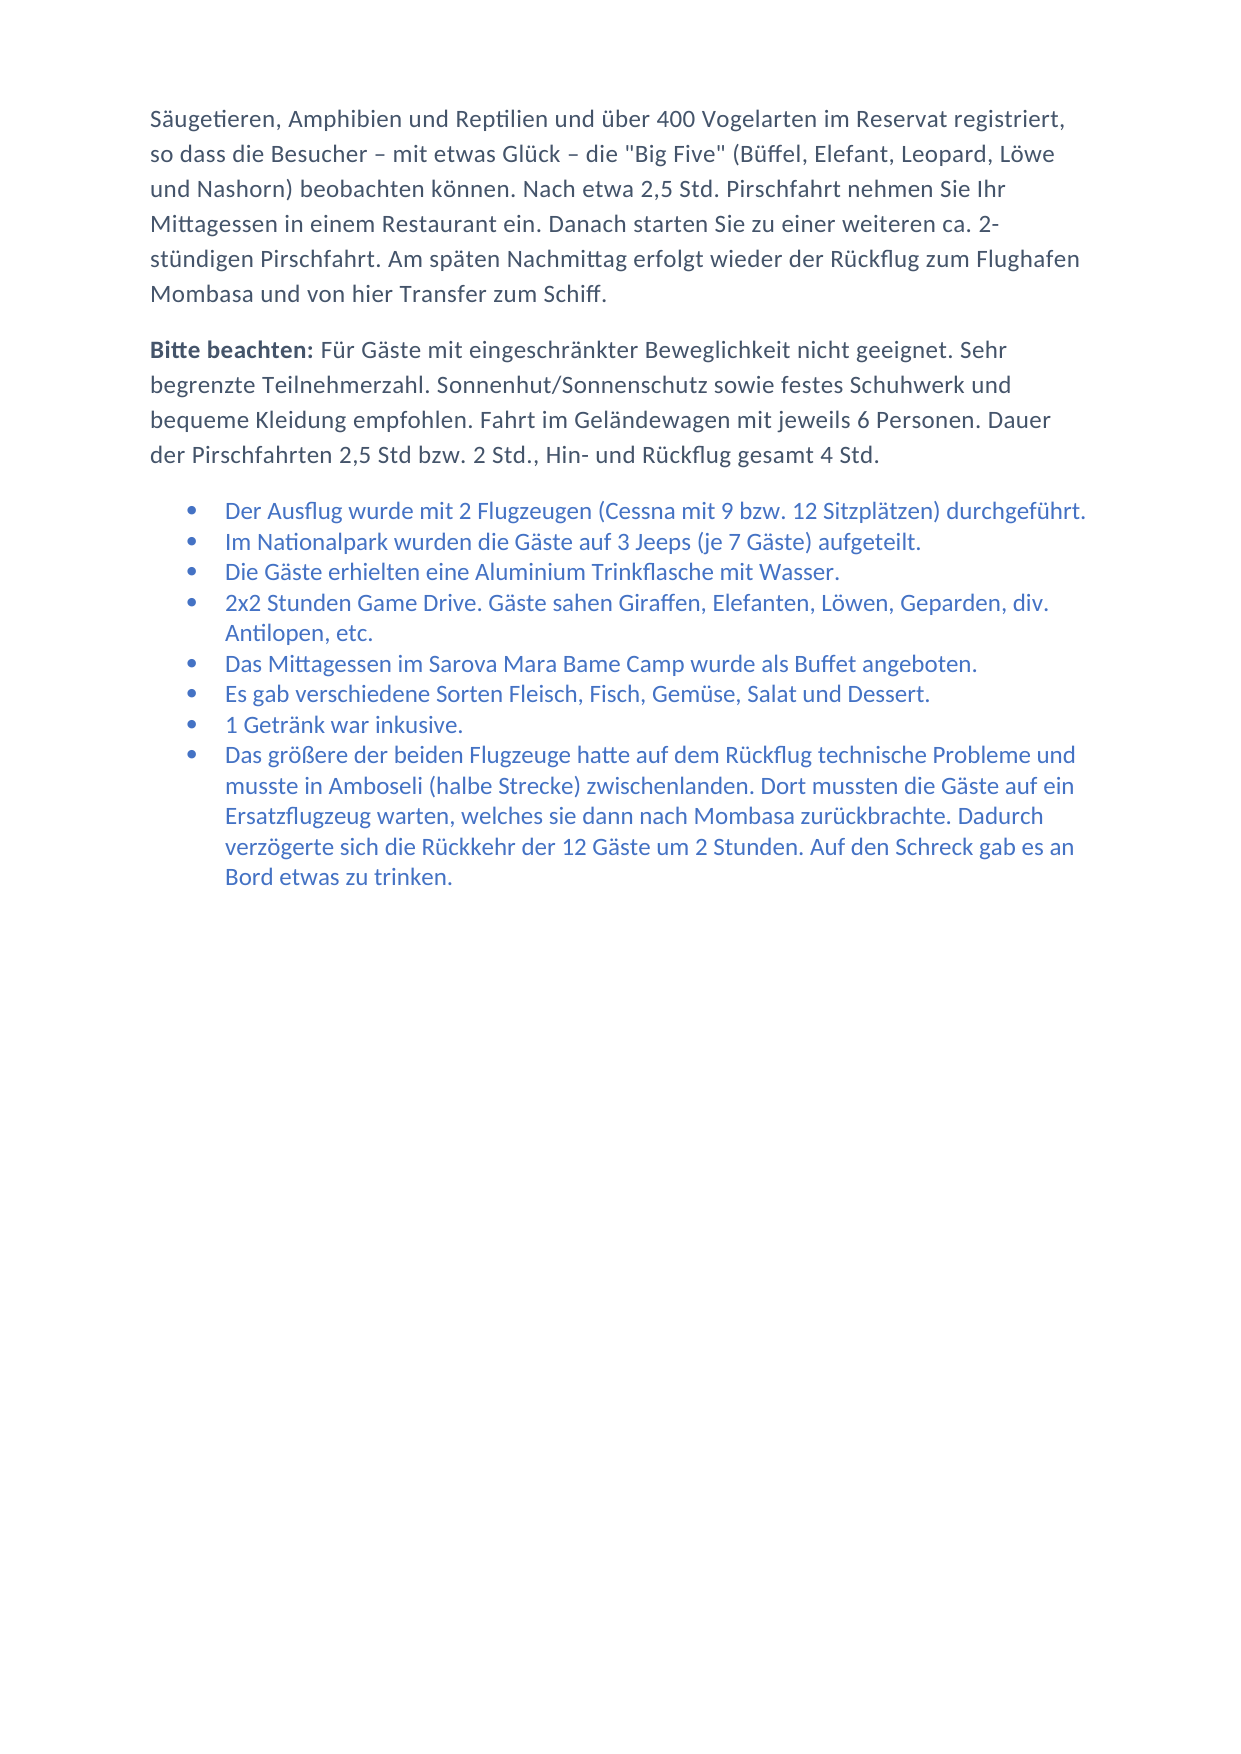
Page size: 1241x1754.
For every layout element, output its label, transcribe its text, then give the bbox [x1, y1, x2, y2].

list 1 Getränk war inkusive. [187, 709, 1090, 739]
list Das größere der beiden Flugzeuge hatte auf dem Rückflug technische Probleme und musste in Amboseli (halbe Strecke) zwischenlanden. Dort mussten die Gäste auf ein Ersatzflugzeug warten, welches sie dann nach Mombasa zurückbrachte. Dadurch verzögerte sich die Rückkehr der 12 Gäste um 2 Stunden. Auf den Schreck gab es an Bord etwas zu trinken. [187, 739, 1090, 892]
list Im Nationalpark wurden die Gäste auf 3 Jeeps (je 7 Gäste) aufgeteilt. [187, 526, 1090, 556]
list 2x2 Stunden Game Drive. Gäste sahen Giraffen, Elefanten, Löwen, Geparden, div. Antilopen, etc. [187, 587, 1090, 648]
list Die Gäste erhielten eine Aluminium Trinkflasche mit Wasser. [187, 556, 1090, 587]
list Der Ausflug wurde mit 2 Flugzeugen (Cessna mit 9 bzw. 12 Sitzplätzen) durchgeführt. [187, 495, 1090, 526]
text Bitte beachten: Für Gäste mit eingeschränkter Beweglichkeit nicht geeignet. Sehr begrenzte Teilnehmerzahl. Sonnenhut/Sonnenschutz sowie festes Schuhwerk und bequeme Kleidung empfohlen. Fahrt im Geländewagen mit jeweils 6 Personen. Dauer der Pirschfahrten 2,5 Std bzw. 2 Std., Hin- und Rückflug gesamt 4 Std. [150, 334, 1090, 470]
list Es gab verschiedene Sorten Fleisch, Fisch, Gemüse, Salat und Dessert. [187, 678, 1090, 709]
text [150, 103, 1090, 309]
list Das Mittagessen im Sarova Mara Bame Camp wurde als Buffet angeboten. [187, 648, 1090, 678]
